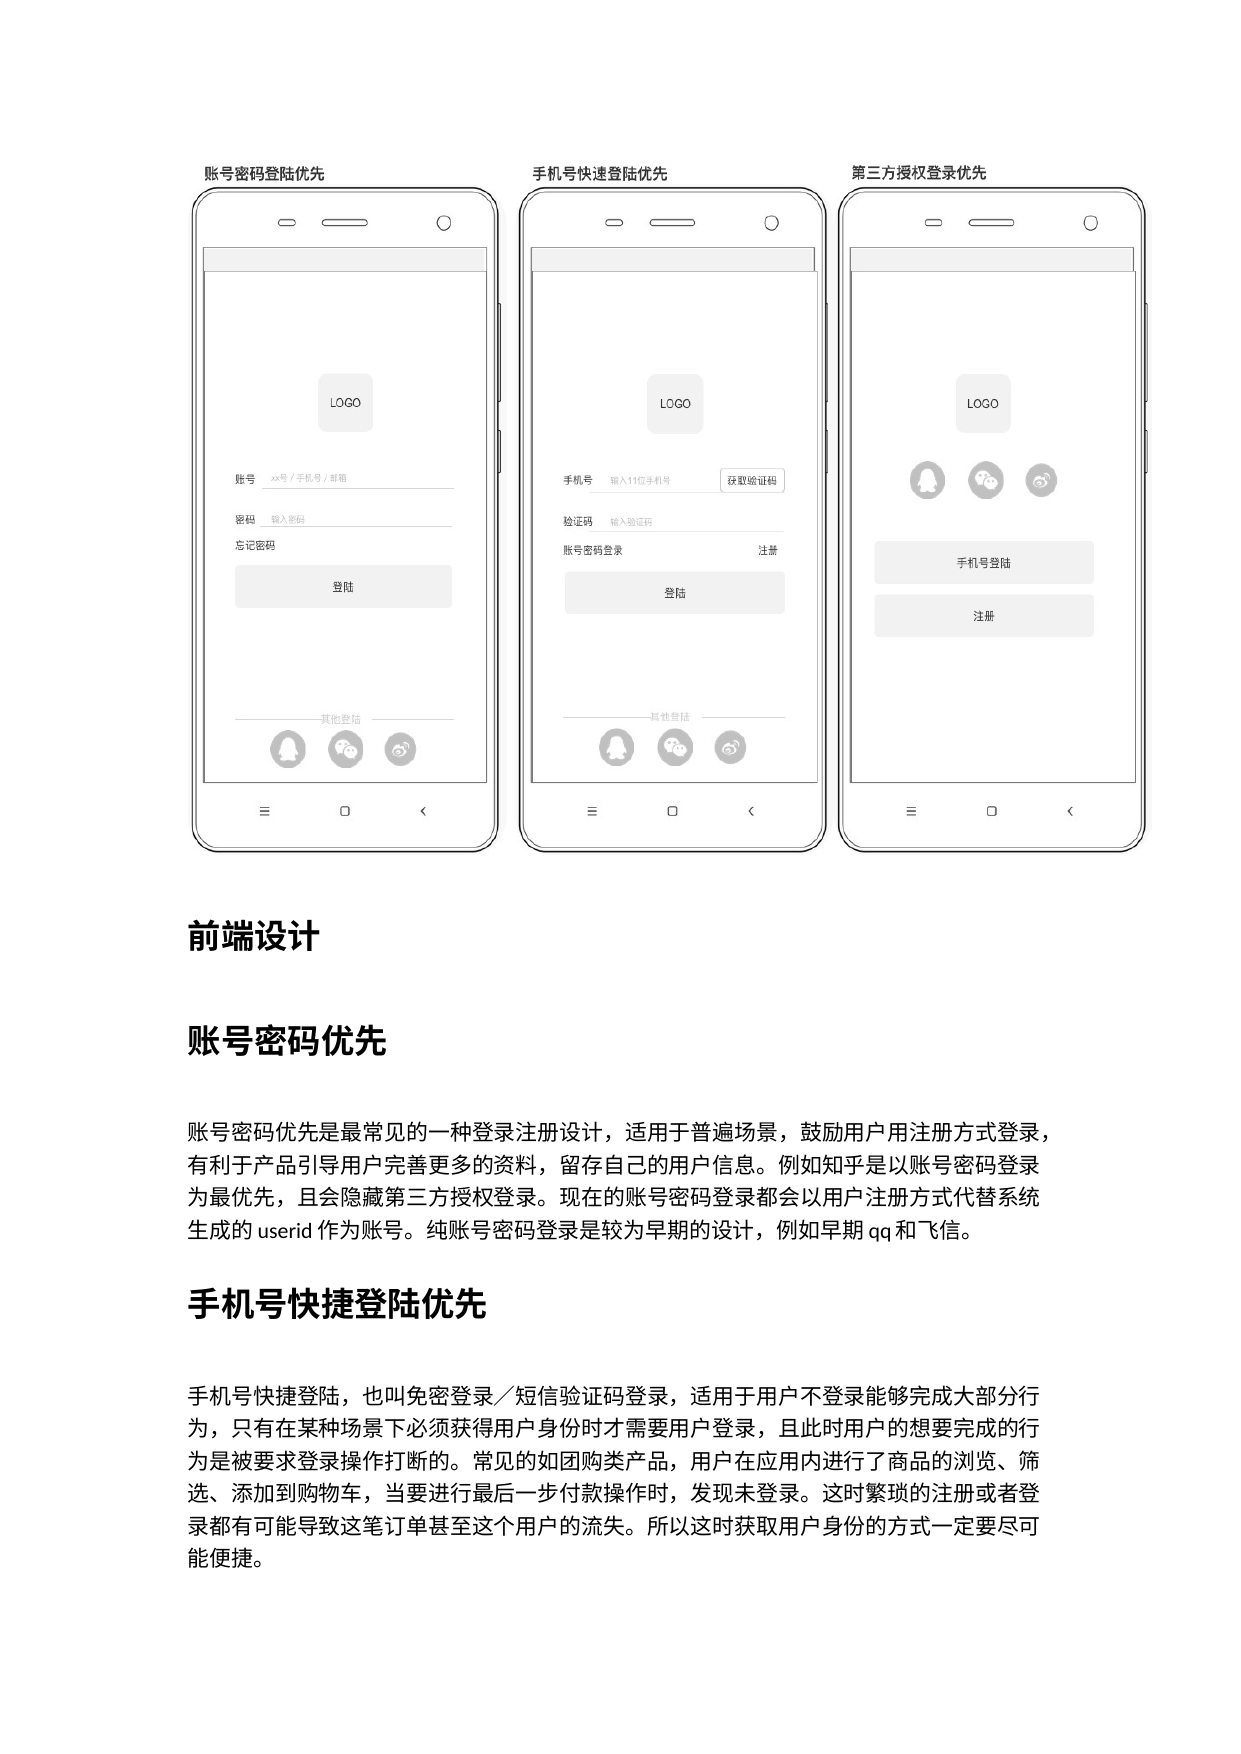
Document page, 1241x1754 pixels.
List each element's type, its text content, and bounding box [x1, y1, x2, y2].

subtitle 账号密码优先 [187, 1006, 1053, 1071]
text 手机号快捷登陆，也叫免密登录／短信验证码登录，适用于用户不登录能够完成大部分行为，只有在某种场景下必须获得用户身份时才需要用户登录，且此时用户的想要完成的行为是被要求登录操作打断的。常见的如团购类产品，用户在应用内进行了商品的浏览、筛选、添加到购物车，当要进行最后一步付款操作时，发现未登录。这时繁琐的注册或者登录都有可能导致这笔订单甚至这个用户的流失。所以这时获取用户身份的方式一定要尽可能便捷。 [187, 1378, 1053, 1573]
subtitle 前端设计 [187, 902, 1053, 967]
picture [187, 162, 1153, 855]
subtitle 手机号快捷登陆优先 [187, 1270, 1053, 1335]
text 账号密码优先是最常见的一种登录注册设计，适用于普遍场景，鼓励用户用注册方式登录，有利于产品引导用户完善更多的资料，留存自己的用户信息。例如知乎是以账号密码登录为最优先，且会隐藏第三方授权登录。现在的账号密码登录都会以用户注册方式代替系统生成的userid作为账号。纯账号密码登录是较为早期的设计，例如早期qq和飞信。 [187, 1115, 1053, 1245]
